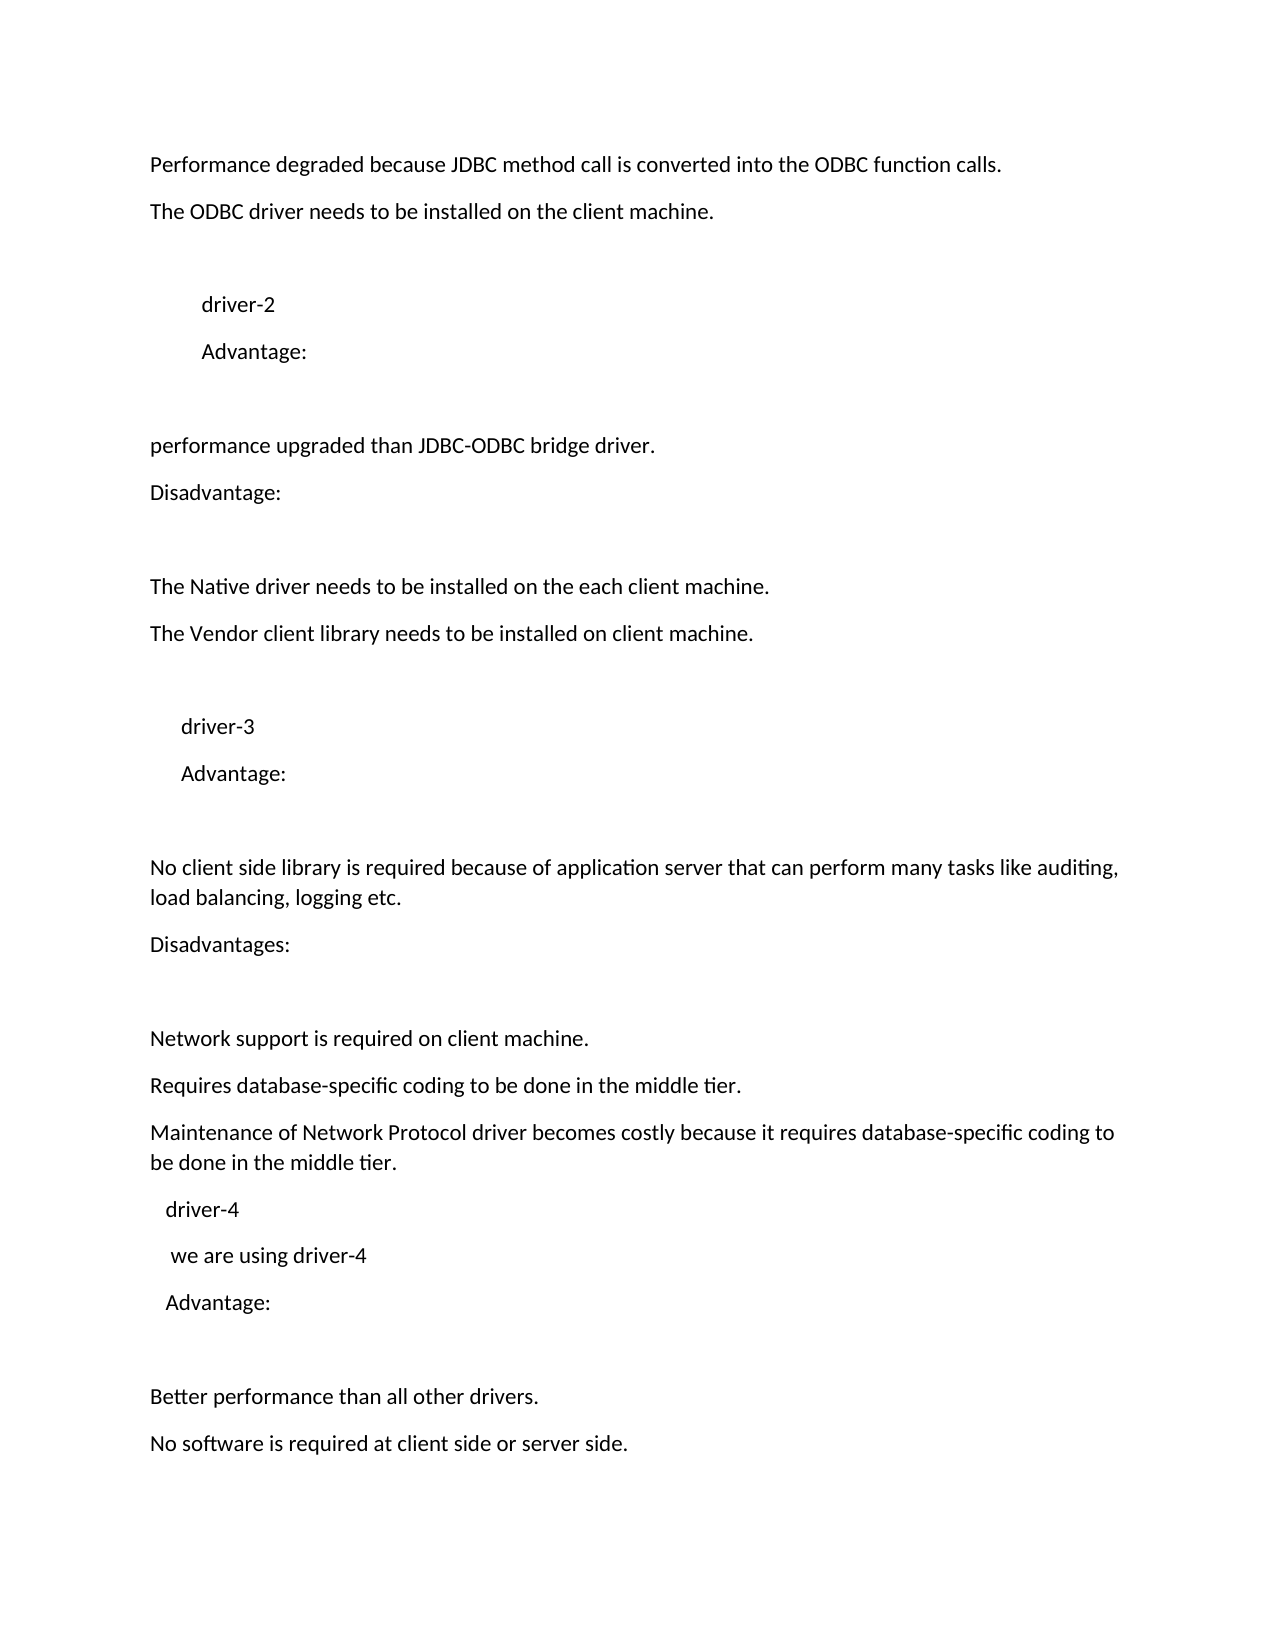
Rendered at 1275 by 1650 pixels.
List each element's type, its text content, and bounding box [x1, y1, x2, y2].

text Advantage: [150, 337, 1125, 366]
text driver-2 [150, 291, 1125, 319]
text The Native driver needs to be installed on the each client machine. [150, 572, 1125, 600]
text we are using driver-4 [150, 1242, 1125, 1270]
text driver-3 [150, 712, 1125, 741]
text Maintenance of Network Protocol driver becomes costly because it requires database-specific coding to be done in the middle tier. [150, 1118, 1125, 1176]
text driver-4 [150, 1195, 1125, 1223]
text performance upgraded than JDBC-ODBC bridge driver. [150, 431, 1125, 459]
text Requires database-specific coding to be done in the middle tier. [150, 1071, 1125, 1099]
text No software is required at client side or server side. [150, 1429, 1125, 1457]
text Network support is required on client machine. [150, 1024, 1125, 1052]
text Advantage: [150, 759, 1125, 787]
text No client side library is required because of application server that can perform many tasks like auditing, load balancing, logging etc. [150, 853, 1125, 911]
text Better performance than all other drivers. [150, 1382, 1125, 1410]
text The Vendor client library needs to be installed on client machine. [150, 619, 1125, 647]
text The ODBC driver needs to be installed on the client machine. [150, 197, 1125, 225]
text Disadvantage: [150, 478, 1125, 506]
text Performance degraded because JDBC method call is converted into the ODBC function calls. [150, 150, 1125, 178]
text Advantage: [150, 1288, 1125, 1317]
text Disadvantages: [150, 930, 1125, 958]
